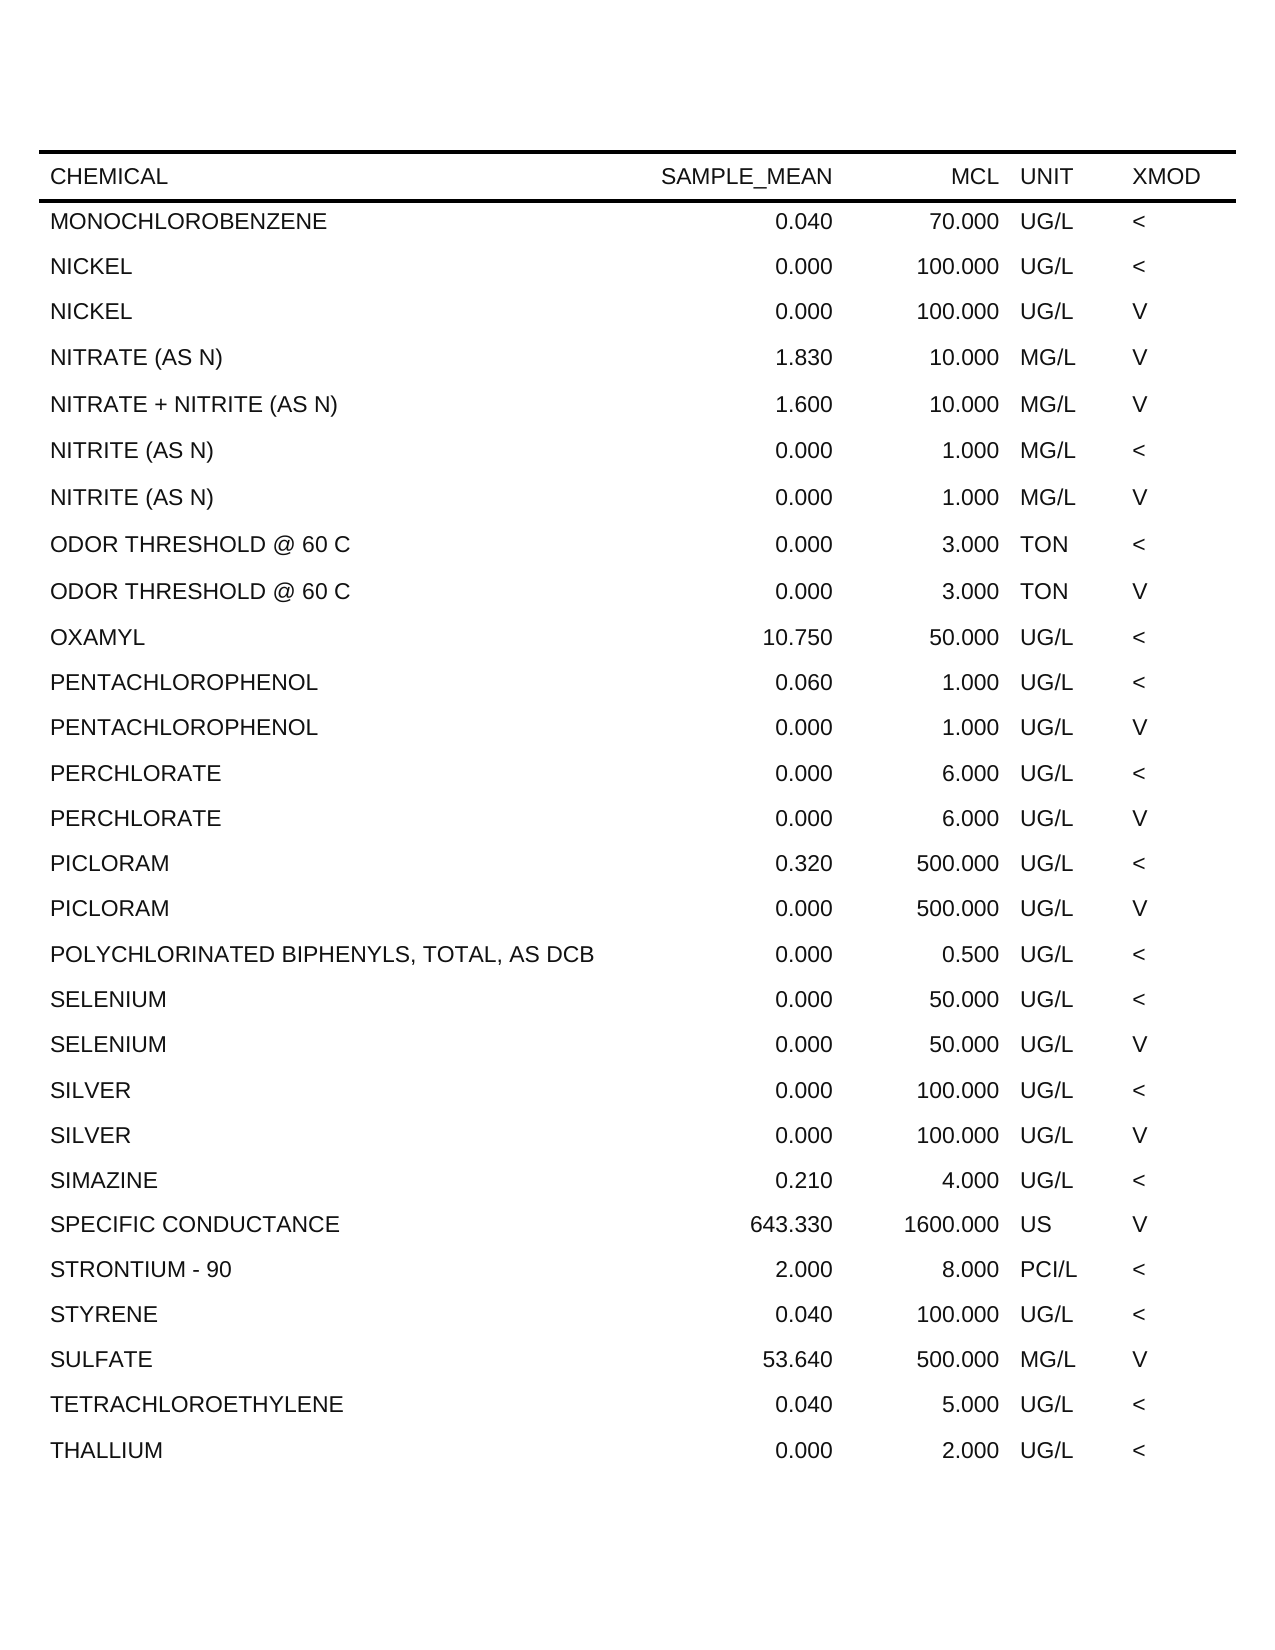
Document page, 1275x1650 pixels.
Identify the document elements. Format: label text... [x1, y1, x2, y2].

table_cell SILVER [39, 1067, 631, 1112]
table_cell < [1122, 1246, 1236, 1292]
table_cell 1.000 [843, 660, 1009, 705]
table_cell 0.000 [631, 427, 843, 474]
table_cell < [1122, 977, 1236, 1022]
table_cell 10.750 [631, 615, 843, 660]
table_cell V [1122, 795, 1236, 841]
table_cell 0.000 [631, 289, 843, 334]
table_cell SIMAZINE [39, 1158, 631, 1203]
table_cell UG/L [1010, 1382, 1122, 1427]
table_cell 0.000 [631, 474, 843, 520]
table_cell 0.000 [631, 795, 843, 841]
table_cell UG/L [1010, 289, 1122, 334]
table_cell PERCHLORATE [39, 750, 631, 795]
table_cell 0.000 [631, 1113, 843, 1158]
table_cell 100.000 [843, 289, 1009, 334]
table_cell V [1122, 334, 1236, 381]
table_header XMOD [1122, 154, 1236, 198]
table_cell 100.000 [843, 244, 1009, 289]
table_cell 0.500 [843, 931, 1009, 977]
table_cell SILVER [39, 1113, 631, 1158]
table_cell 1.830 [631, 334, 843, 381]
table_cell UG/L [1010, 705, 1122, 750]
table_cell 0.000 [631, 886, 843, 931]
table_cell < [1122, 931, 1236, 977]
table_cell NICKEL [39, 289, 631, 334]
table_cell 100.000 [843, 1067, 1009, 1112]
table_cell NICKEL [39, 244, 631, 289]
table_cell 0.040 [631, 203, 843, 244]
table_cell < [1122, 660, 1236, 705]
table_cell UG/L [1010, 1113, 1122, 1158]
table_cell NITRITE (AS N) [39, 427, 631, 474]
table_cell ODOR THRESHOLD @ 60 C [39, 568, 631, 614]
table_cell MG/L [1010, 474, 1122, 520]
table_cell < [1122, 520, 1236, 567]
table_cell PICLORAM [39, 886, 631, 931]
table_cell THALLIUM [39, 1427, 631, 1472]
table_cell 0.000 [631, 568, 843, 614]
table_cell STRONTIUM - 90 [39, 1246, 631, 1292]
table_cell 1600.000 [843, 1203, 1009, 1246]
table_cell UG/L [1010, 1158, 1122, 1203]
table_cell MG/L [1010, 1337, 1122, 1382]
table_cell SULFATE [39, 1337, 631, 1382]
table_cell V [1122, 886, 1236, 931]
table_cell 0.320 [631, 841, 843, 886]
table_cell POLYCHLORINATED BIPHENYLS, TOTAL, AS DCB [39, 931, 631, 977]
table_cell UG/L [1010, 1022, 1122, 1067]
table_cell < [1122, 841, 1236, 886]
table_cell < [1122, 244, 1236, 289]
table_cell 0.000 [631, 244, 843, 289]
table_cell < [1122, 203, 1236, 244]
table_cell 70.000 [843, 203, 1009, 244]
table_cell MONOCHLOROBENZENE [39, 203, 631, 244]
table_cell MG/L [1010, 381, 1122, 427]
table_cell UG/L [1010, 1067, 1122, 1112]
table_cell V [1122, 474, 1236, 520]
table_cell 1.600 [631, 381, 843, 427]
table_cell 0.000 [631, 1067, 843, 1112]
table_cell 500.000 [843, 841, 1009, 886]
table_header SAMPLE_MEAN [631, 154, 843, 198]
table_cell V [1122, 568, 1236, 614]
table_cell TETRACHLOROETHYLENE [39, 1382, 631, 1427]
table_cell 2.000 [631, 1246, 843, 1292]
table_cell STYRENE [39, 1292, 631, 1337]
table_cell OXAMYL [39, 615, 631, 660]
table_cell 100.000 [843, 1292, 1009, 1337]
table_cell < [1122, 427, 1236, 474]
table_cell UG/L [1010, 841, 1122, 886]
table_cell < [1122, 1427, 1236, 1472]
table_cell 1.000 [843, 705, 1009, 750]
table_cell UG/L [1010, 1427, 1122, 1472]
table_cell < [1122, 1382, 1236, 1427]
table_cell UG/L [1010, 795, 1122, 841]
table_cell 3.000 [843, 568, 1009, 614]
table_cell UG/L [1010, 977, 1122, 1022]
table_cell V [1122, 1022, 1236, 1067]
table_cell V [1122, 1203, 1236, 1246]
table_cell < [1122, 615, 1236, 660]
table_cell 53.640 [631, 1337, 843, 1382]
table_cell 0.060 [631, 660, 843, 705]
table_cell V [1122, 1337, 1236, 1382]
table_cell 50.000 [843, 615, 1009, 660]
table_cell NITRATE (AS N) [39, 334, 631, 381]
table_cell SPECIFIC CONDUCTANCE [39, 1203, 631, 1246]
table_header CHEMICAL [39, 154, 631, 198]
table_cell 2.000 [843, 1427, 1009, 1472]
table_cell TON [1010, 520, 1122, 567]
table_cell 50.000 [843, 977, 1009, 1022]
table_cell 0.040 [631, 1382, 843, 1427]
table_cell 1.000 [843, 474, 1009, 520]
table_cell TON [1010, 568, 1122, 614]
table_cell 0.000 [631, 931, 843, 977]
table_cell 10.000 [843, 334, 1009, 381]
table_cell UG/L [1010, 750, 1122, 795]
table_cell 0.210 [631, 1158, 843, 1203]
table_cell UG/L [1010, 615, 1122, 660]
table_cell 0.000 [631, 750, 843, 795]
table_cell UG/L [1010, 886, 1122, 931]
table_cell V [1122, 705, 1236, 750]
table_cell UG/L [1010, 203, 1122, 244]
table_cell 0.000 [631, 1022, 843, 1067]
table_cell PENTACHLOROPHENOL [39, 660, 631, 705]
table_cell 5.000 [843, 1382, 1009, 1427]
table_cell UG/L [1010, 660, 1122, 705]
table_header UNIT [1010, 154, 1122, 198]
table_cell ODOR THRESHOLD @ 60 C [39, 520, 631, 567]
table_cell V [1122, 1113, 1236, 1158]
table_cell 10.000 [843, 381, 1009, 427]
table_cell UG/L [1010, 931, 1122, 977]
table_cell PERCHLORATE [39, 795, 631, 841]
table_cell SELENIUM [39, 1022, 631, 1067]
table_cell 0.000 [631, 520, 843, 567]
table_cell 643.330 [631, 1203, 843, 1246]
table_cell NITRATE + NITRITE (AS N) [39, 381, 631, 427]
table_cell 100.000 [843, 1113, 1009, 1158]
table_cell 0.000 [631, 1427, 843, 1472]
table_cell < [1122, 1292, 1236, 1337]
table_cell 8.000 [843, 1246, 1009, 1292]
table_cell 0.000 [631, 705, 843, 750]
table_cell NITRITE (AS N) [39, 474, 631, 520]
table_cell 6.000 [843, 795, 1009, 841]
table_cell PENTACHLOROPHENOL [39, 705, 631, 750]
table_cell 1.000 [843, 427, 1009, 474]
table_cell 500.000 [843, 1337, 1009, 1382]
table_cell V [1122, 289, 1236, 334]
table_cell PCI/L [1010, 1246, 1122, 1292]
table_cell 3.000 [843, 520, 1009, 567]
table_cell < [1122, 1158, 1236, 1203]
table_cell 0.040 [631, 1292, 843, 1337]
table_cell US [1010, 1203, 1122, 1246]
table_cell SELENIUM [39, 977, 631, 1022]
table_cell 0.000 [631, 977, 843, 1022]
table_header MCL [843, 154, 1009, 198]
table_cell UG/L [1010, 1292, 1122, 1337]
table_cell PICLORAM [39, 841, 631, 886]
table_cell MG/L [1010, 334, 1122, 381]
table_cell MG/L [1010, 427, 1122, 474]
table_cell 500.000 [843, 886, 1009, 931]
table_cell 4.000 [843, 1158, 1009, 1203]
table_cell 6.000 [843, 750, 1009, 795]
table_cell V [1122, 381, 1236, 427]
table_cell 50.000 [843, 1022, 1009, 1067]
table_cell UG/L [1010, 244, 1122, 289]
table_cell < [1122, 1067, 1236, 1112]
table_cell < [1122, 750, 1236, 795]
